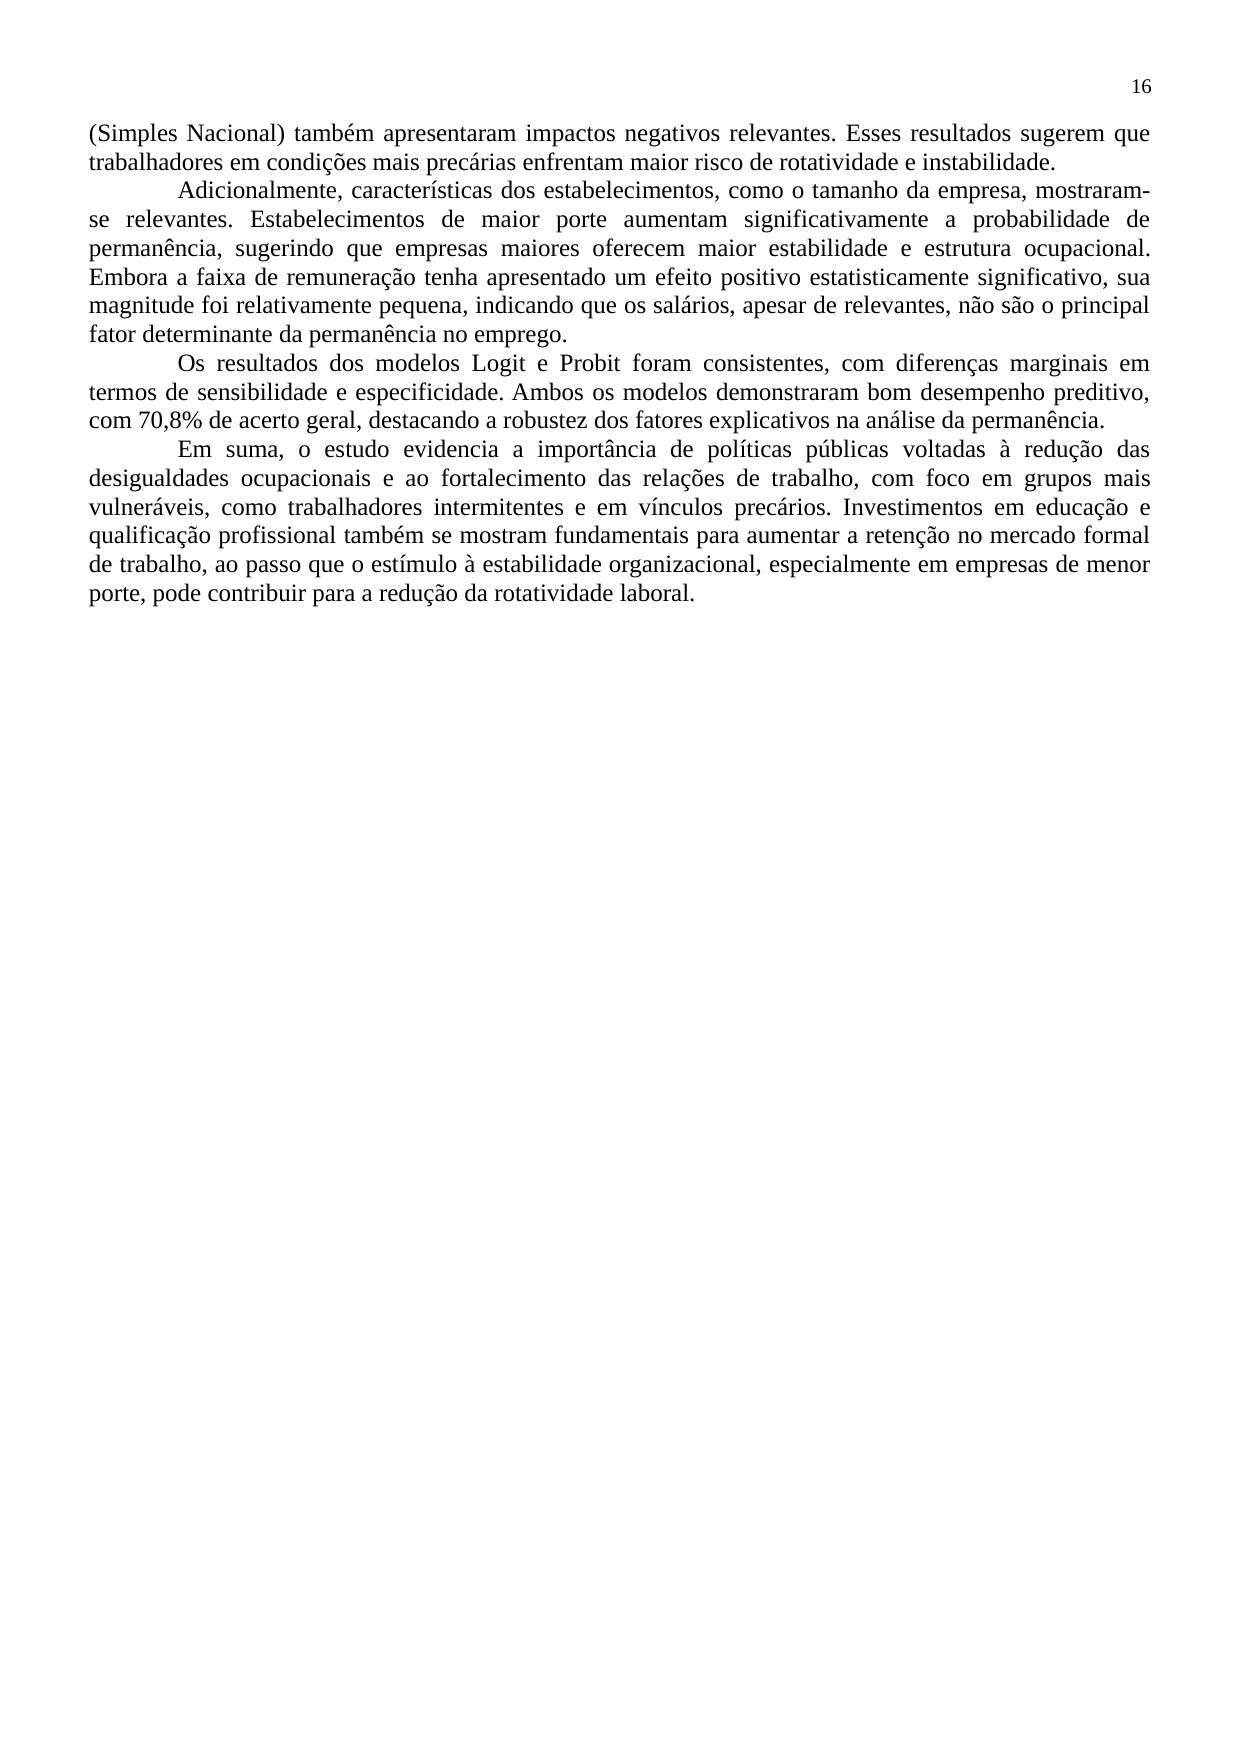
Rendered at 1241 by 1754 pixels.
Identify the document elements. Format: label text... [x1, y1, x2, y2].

text Os resultados dos modelos Logit e Probit foram consistentes, com diferenças marginais em termos de sensibilidade e especificidade. Ambos os modelos demonstraram bom desempenho preditivo, com 70,8% de acerto geral, destacando a robustez dos fatores explicativos na análise da permanência. [89, 348, 1152, 434]
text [89, 118, 1152, 176]
text Adicionalmente, características dos estabelecimentos, como o tamanho da empresa, mostraram-se relevantes. Estabelecimentos de maior porte aumentam significativamente a probabilidade de permanência, sugerindo que empresas maiores oferecem maior estabilidade e estrutura ocupacional. Embora a faixa de remuneração tenha apresentado um efeito positivo estatisticamente significativo, sua magnitude foi relativamente pequena, indicando que os salários, apesar de relevantes, não são o principal fator determinante da permanência no emprego. [89, 176, 1152, 348]
text Em suma, o estudo evidencia a importância de políticas públicas voltadas à redução das desigualdades ocupacionais e ao fortalecimento das relações de trabalho, com foco em grupos mais vulneráveis, como trabalhadores intermitentes e em vínculos precários. Investimentos em educação e qualificação profissional também se mostram fundamentais para aumentar a retenção no mercado formal de trabalho, ao passo que o estímulo à estabilidade organizacional, especialmente em empresas de menor porte, pode contribuir para a redução da rotatividade laboral. [89, 434, 1152, 607]
